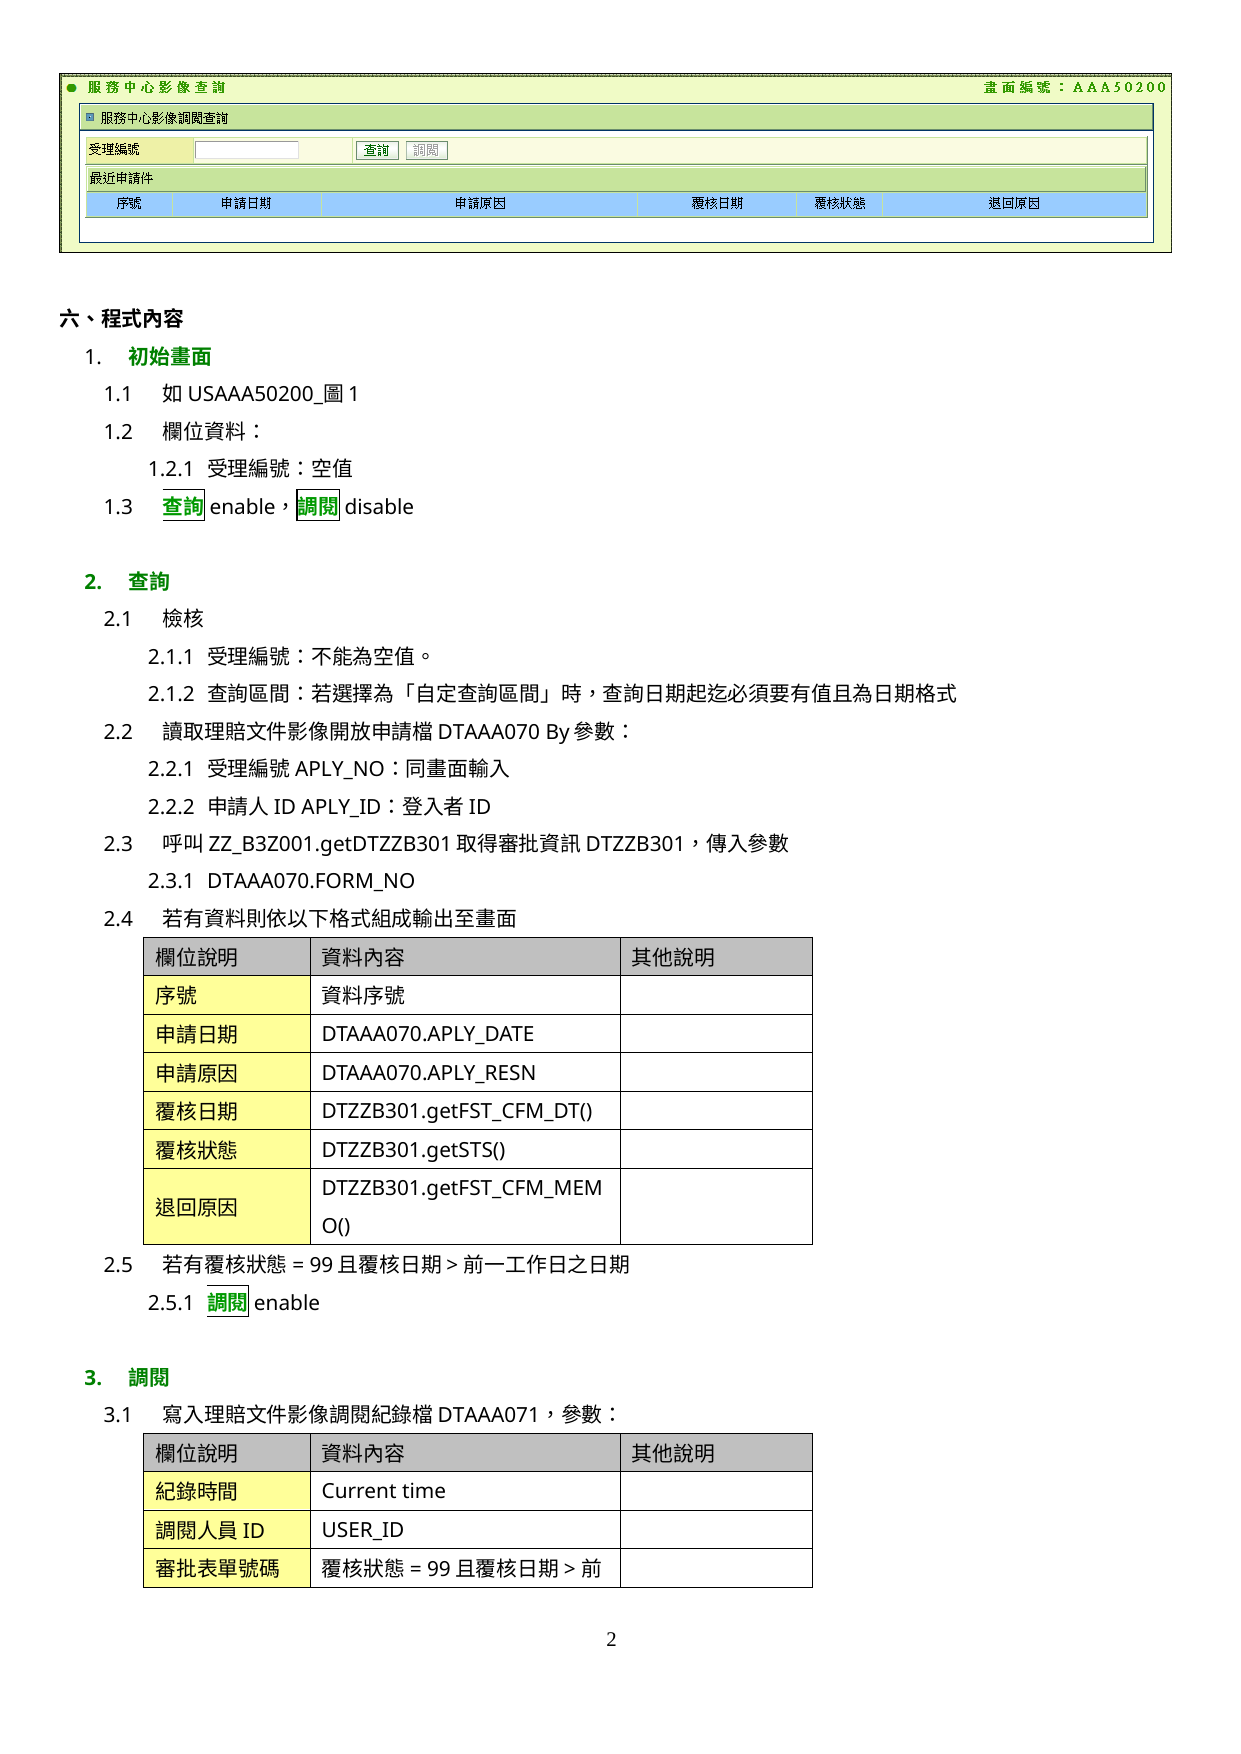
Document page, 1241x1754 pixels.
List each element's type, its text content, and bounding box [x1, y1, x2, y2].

text 六、程式內容 [59, 299, 1163, 337]
table_cell 資料序號 [311, 976, 620, 1014]
table_cell [621, 1169, 812, 1244]
table_cell DTZZB301.getSTS() [311, 1130, 620, 1168]
table_header 資料內容 [311, 938, 620, 975]
list DTAAA070.FORM_NO [148, 862, 1163, 899]
table_cell [621, 1472, 812, 1509]
list 受理編號：空值 [148, 449, 1163, 487]
list 受理編號：不能為空值。 [148, 637, 1163, 674]
table_cell USER_ID [311, 1511, 620, 1548]
list 初始畫面 [84, 337, 1163, 374]
table_cell 申請原因 [144, 1053, 310, 1091]
table_cell [621, 1092, 812, 1129]
table_cell 覆核狀態 [144, 1130, 310, 1168]
list 受理編號 APLY_NO：同畫面輸入 [148, 749, 1163, 787]
table_cell DTAAA070.APLY_DATE [311, 1015, 620, 1052]
list 查詢 [84, 562, 1163, 599]
table_header 欄位說明 [144, 938, 310, 975]
list 檢核 [103, 599, 1163, 637]
table_cell 審批表單號碼 [144, 1549, 310, 1587]
table_cell 覆核日期 [144, 1092, 310, 1129]
table_cell [621, 1130, 812, 1168]
list 呼叫ZZ_B3Z001.getDTZZB301取得審批資訊DTZZB301，傳入參數 [103, 824, 1163, 862]
table_cell DTAAA070.APLY_RESN [311, 1053, 620, 1091]
picture [59, 73, 1172, 253]
list 查詢區間：若選擇為「自定查詢區間」時，查詢日期起迄必須要有值且為日期格式 [148, 674, 1163, 712]
table_cell [621, 976, 812, 1014]
list 若有覆核狀態 = 99且覆核日期 > 前一工作日之日期 [103, 1245, 1163, 1282]
table_header 資料內容 [311, 1434, 620, 1471]
table_cell 紀錄時間 [144, 1472, 310, 1509]
list 調閱 [84, 1357, 1163, 1395]
table_cell DTZZB301.getFST_CFM_DT() [311, 1092, 620, 1129]
table_cell [621, 1053, 812, 1091]
list 欄位資料： [103, 412, 1163, 449]
table_cell 調閱人員ID [144, 1511, 310, 1548]
table_header 其他說明 [621, 1434, 812, 1471]
list 讀取理賠文件影像開放申請檔DTAAA070 By參數： [103, 712, 1163, 749]
table_cell Current time [311, 1472, 620, 1509]
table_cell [311, 1549, 620, 1587]
list 調閱enable [148, 1282, 1163, 1320]
table_cell 申請日期 [144, 1015, 310, 1052]
list 寫入理賠文件影像調閱紀錄檔DTAAA071，參數： [103, 1395, 1163, 1432]
table_cell DTZZB301.getFST_CFM_MEMO() [311, 1169, 620, 1244]
table_cell [621, 1015, 812, 1052]
table_header 其他說明 [621, 938, 812, 975]
list 若有資料則依以下格式組成輸出至畫面 [103, 899, 1163, 937]
table_cell [621, 1549, 812, 1587]
list 如USAAA50200_圖1 [103, 374, 1163, 412]
list 申請人ID APLY_ID：登入者ID [148, 787, 1163, 824]
table_cell 序號 [144, 976, 310, 1014]
list 查詢enable，調閱disable [103, 487, 1163, 524]
table_cell [621, 1511, 812, 1548]
table_cell 退回原因 [144, 1169, 310, 1244]
table_header 欄位說明 [144, 1434, 310, 1471]
